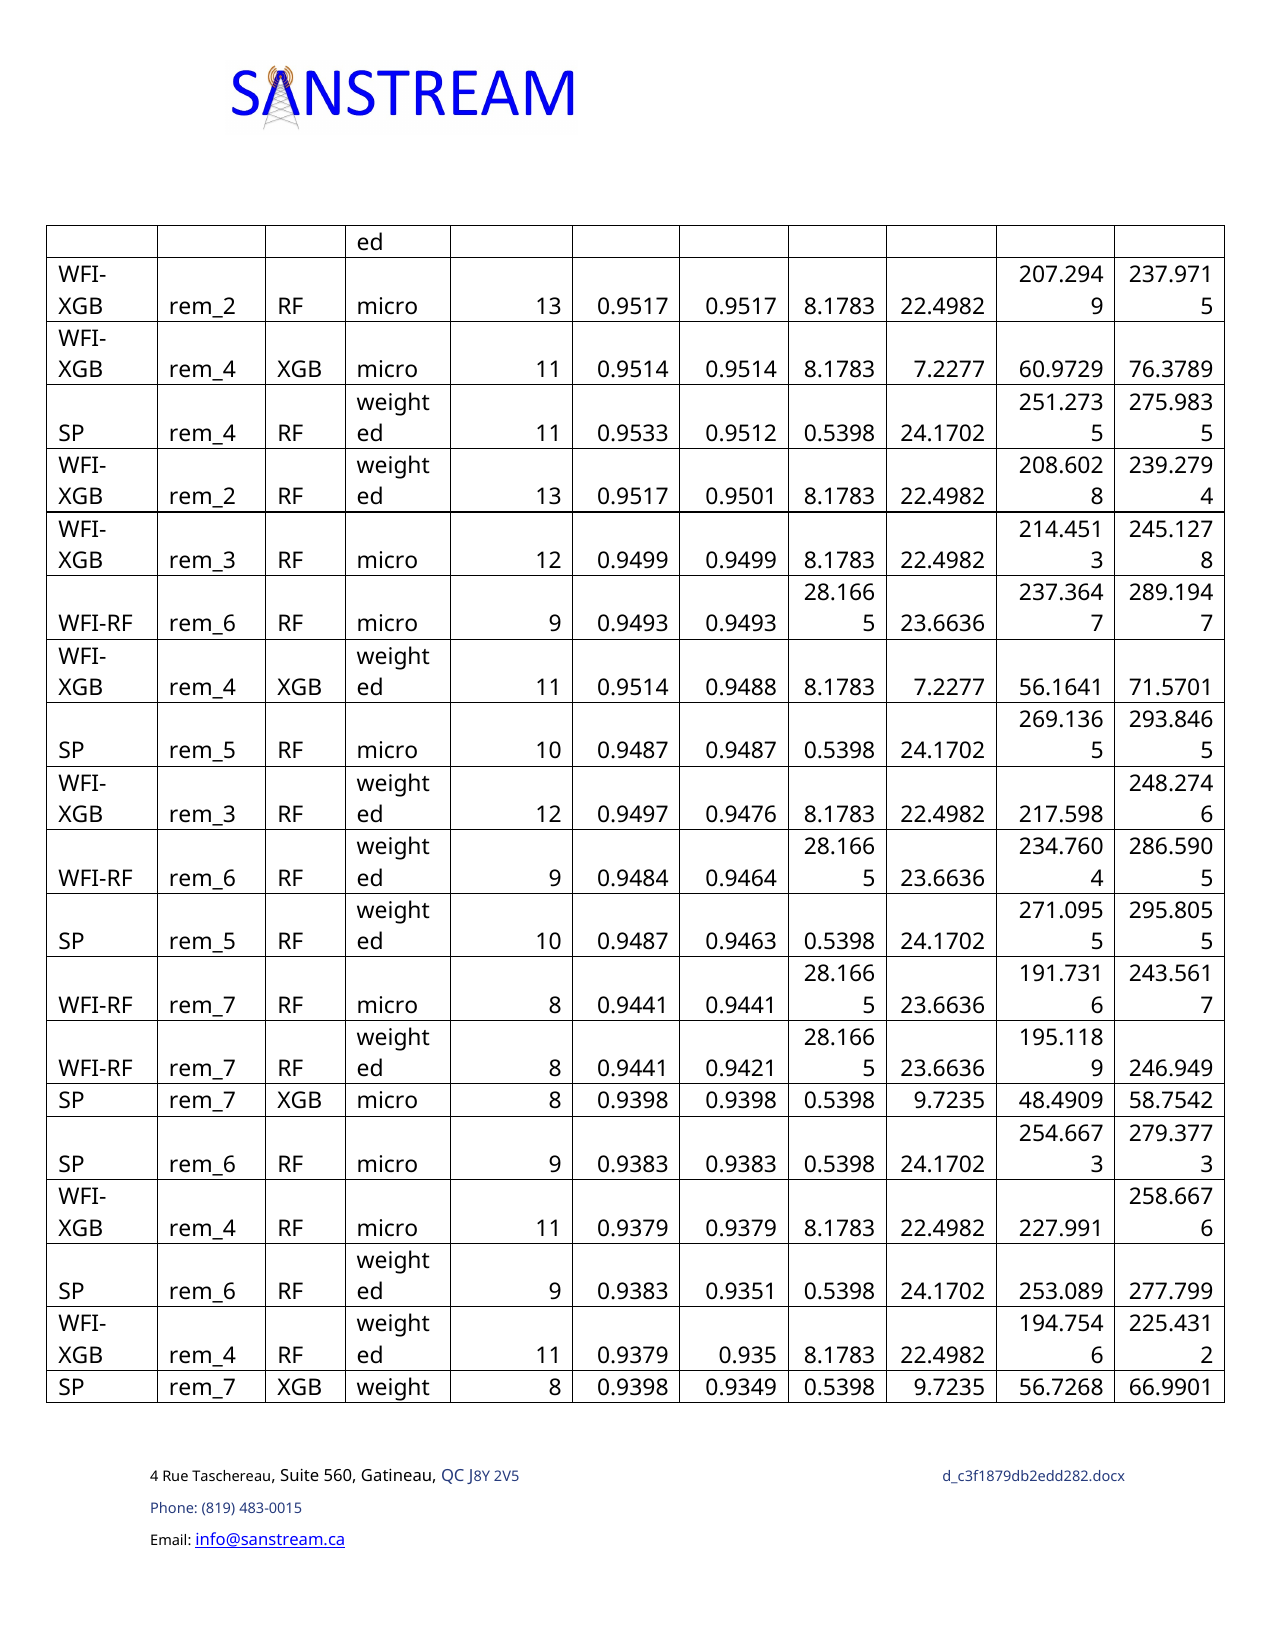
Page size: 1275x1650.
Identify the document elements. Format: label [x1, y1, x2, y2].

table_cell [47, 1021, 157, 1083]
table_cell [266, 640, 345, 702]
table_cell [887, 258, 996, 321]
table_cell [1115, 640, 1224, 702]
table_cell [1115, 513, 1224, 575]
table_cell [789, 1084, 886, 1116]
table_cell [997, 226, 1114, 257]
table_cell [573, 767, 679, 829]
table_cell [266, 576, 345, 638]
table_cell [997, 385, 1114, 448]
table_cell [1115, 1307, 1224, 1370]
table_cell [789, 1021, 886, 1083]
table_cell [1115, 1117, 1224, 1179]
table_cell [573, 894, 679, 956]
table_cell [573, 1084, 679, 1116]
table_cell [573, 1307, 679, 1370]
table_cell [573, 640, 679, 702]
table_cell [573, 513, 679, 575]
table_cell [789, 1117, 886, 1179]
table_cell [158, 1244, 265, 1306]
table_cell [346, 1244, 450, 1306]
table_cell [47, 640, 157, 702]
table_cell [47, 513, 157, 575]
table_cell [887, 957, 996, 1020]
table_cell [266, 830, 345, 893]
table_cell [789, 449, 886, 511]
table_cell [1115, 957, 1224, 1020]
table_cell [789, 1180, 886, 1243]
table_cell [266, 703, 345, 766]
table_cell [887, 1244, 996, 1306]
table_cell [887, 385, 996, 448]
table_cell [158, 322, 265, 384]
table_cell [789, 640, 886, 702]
picture [225, 60, 579, 135]
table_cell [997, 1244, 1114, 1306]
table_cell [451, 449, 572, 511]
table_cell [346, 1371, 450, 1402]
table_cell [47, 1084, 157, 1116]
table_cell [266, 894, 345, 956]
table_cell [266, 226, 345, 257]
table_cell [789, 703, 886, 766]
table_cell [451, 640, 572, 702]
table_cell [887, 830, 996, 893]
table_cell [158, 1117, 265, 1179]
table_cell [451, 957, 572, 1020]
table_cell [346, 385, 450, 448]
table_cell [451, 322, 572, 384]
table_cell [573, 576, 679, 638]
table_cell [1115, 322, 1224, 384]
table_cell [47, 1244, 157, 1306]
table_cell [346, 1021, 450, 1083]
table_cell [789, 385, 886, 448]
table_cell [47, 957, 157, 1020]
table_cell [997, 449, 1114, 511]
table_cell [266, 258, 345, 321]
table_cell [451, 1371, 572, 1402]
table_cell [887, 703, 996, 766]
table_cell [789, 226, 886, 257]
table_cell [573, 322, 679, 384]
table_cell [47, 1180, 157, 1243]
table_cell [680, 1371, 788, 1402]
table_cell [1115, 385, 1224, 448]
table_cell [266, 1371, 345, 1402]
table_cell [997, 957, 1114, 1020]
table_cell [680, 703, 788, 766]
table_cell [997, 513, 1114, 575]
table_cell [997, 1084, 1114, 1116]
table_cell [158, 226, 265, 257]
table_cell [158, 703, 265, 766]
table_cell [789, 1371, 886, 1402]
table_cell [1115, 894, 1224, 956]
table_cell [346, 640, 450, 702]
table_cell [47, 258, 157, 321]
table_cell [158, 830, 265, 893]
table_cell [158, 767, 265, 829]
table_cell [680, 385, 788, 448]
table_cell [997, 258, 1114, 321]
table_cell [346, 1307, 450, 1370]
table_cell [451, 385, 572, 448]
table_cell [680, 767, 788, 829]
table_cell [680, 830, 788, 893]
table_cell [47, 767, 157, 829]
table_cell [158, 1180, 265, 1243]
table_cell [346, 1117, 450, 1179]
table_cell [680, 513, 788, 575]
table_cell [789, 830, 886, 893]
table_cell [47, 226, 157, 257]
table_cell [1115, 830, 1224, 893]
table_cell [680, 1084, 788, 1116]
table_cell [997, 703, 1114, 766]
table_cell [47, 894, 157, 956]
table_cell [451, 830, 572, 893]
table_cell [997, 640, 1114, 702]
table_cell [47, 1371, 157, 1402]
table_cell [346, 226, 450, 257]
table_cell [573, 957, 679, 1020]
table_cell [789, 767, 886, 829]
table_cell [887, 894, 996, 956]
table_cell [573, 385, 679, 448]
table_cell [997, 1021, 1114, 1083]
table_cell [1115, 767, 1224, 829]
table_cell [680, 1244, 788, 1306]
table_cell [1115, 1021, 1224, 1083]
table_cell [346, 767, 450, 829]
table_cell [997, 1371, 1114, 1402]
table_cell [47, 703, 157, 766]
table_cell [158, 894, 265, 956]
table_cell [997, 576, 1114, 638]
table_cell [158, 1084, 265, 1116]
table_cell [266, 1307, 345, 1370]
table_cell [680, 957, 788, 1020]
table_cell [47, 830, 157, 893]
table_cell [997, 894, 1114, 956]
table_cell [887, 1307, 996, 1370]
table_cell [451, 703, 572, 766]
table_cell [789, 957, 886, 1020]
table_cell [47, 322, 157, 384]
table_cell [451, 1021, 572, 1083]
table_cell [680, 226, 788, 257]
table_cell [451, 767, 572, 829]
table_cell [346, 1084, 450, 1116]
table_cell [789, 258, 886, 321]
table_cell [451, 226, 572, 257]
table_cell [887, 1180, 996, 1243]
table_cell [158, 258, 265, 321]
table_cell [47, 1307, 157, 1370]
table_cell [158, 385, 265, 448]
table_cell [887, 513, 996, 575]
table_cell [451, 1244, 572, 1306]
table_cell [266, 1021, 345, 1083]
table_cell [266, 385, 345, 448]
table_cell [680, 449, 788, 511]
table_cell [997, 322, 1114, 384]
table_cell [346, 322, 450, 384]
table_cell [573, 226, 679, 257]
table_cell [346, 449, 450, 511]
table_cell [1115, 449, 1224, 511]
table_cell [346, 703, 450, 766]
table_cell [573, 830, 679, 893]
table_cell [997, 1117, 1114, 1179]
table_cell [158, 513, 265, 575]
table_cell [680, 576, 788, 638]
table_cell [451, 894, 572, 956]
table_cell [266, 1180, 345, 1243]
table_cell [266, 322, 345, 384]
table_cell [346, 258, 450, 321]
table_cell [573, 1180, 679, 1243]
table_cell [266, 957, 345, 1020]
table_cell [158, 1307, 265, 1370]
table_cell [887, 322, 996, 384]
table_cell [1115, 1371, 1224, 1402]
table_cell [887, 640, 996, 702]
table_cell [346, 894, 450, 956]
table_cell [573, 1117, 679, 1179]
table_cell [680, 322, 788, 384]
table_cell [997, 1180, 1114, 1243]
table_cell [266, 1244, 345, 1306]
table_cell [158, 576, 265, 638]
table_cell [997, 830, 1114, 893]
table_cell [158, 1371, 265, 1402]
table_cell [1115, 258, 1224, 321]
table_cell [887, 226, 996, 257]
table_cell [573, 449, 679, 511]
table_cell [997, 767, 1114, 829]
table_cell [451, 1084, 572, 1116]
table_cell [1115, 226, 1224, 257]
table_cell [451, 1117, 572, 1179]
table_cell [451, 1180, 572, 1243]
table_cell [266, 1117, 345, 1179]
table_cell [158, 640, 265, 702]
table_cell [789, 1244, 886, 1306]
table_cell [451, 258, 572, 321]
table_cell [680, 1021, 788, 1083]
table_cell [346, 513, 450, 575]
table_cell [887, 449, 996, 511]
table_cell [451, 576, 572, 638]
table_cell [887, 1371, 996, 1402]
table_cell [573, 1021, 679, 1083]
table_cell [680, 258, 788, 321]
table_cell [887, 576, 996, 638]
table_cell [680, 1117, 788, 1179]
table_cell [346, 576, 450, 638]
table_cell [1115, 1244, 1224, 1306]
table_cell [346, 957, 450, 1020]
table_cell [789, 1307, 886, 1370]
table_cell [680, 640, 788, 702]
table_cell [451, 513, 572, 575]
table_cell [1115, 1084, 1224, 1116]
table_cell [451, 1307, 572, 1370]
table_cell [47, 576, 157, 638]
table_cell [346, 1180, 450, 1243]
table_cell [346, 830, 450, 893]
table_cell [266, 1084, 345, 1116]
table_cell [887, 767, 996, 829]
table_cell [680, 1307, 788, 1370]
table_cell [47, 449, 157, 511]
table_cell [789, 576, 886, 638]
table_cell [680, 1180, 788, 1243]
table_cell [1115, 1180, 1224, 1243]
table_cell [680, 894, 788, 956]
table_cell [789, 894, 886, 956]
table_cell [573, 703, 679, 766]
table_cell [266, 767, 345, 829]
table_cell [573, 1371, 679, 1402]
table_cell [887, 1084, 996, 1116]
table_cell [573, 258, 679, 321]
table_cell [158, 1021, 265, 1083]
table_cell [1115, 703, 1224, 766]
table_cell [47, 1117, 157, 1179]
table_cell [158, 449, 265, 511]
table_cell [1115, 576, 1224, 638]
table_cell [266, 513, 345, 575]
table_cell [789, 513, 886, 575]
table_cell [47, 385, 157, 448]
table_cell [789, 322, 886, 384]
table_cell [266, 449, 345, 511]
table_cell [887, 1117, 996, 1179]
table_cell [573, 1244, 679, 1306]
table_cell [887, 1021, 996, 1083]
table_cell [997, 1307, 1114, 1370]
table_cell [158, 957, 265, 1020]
